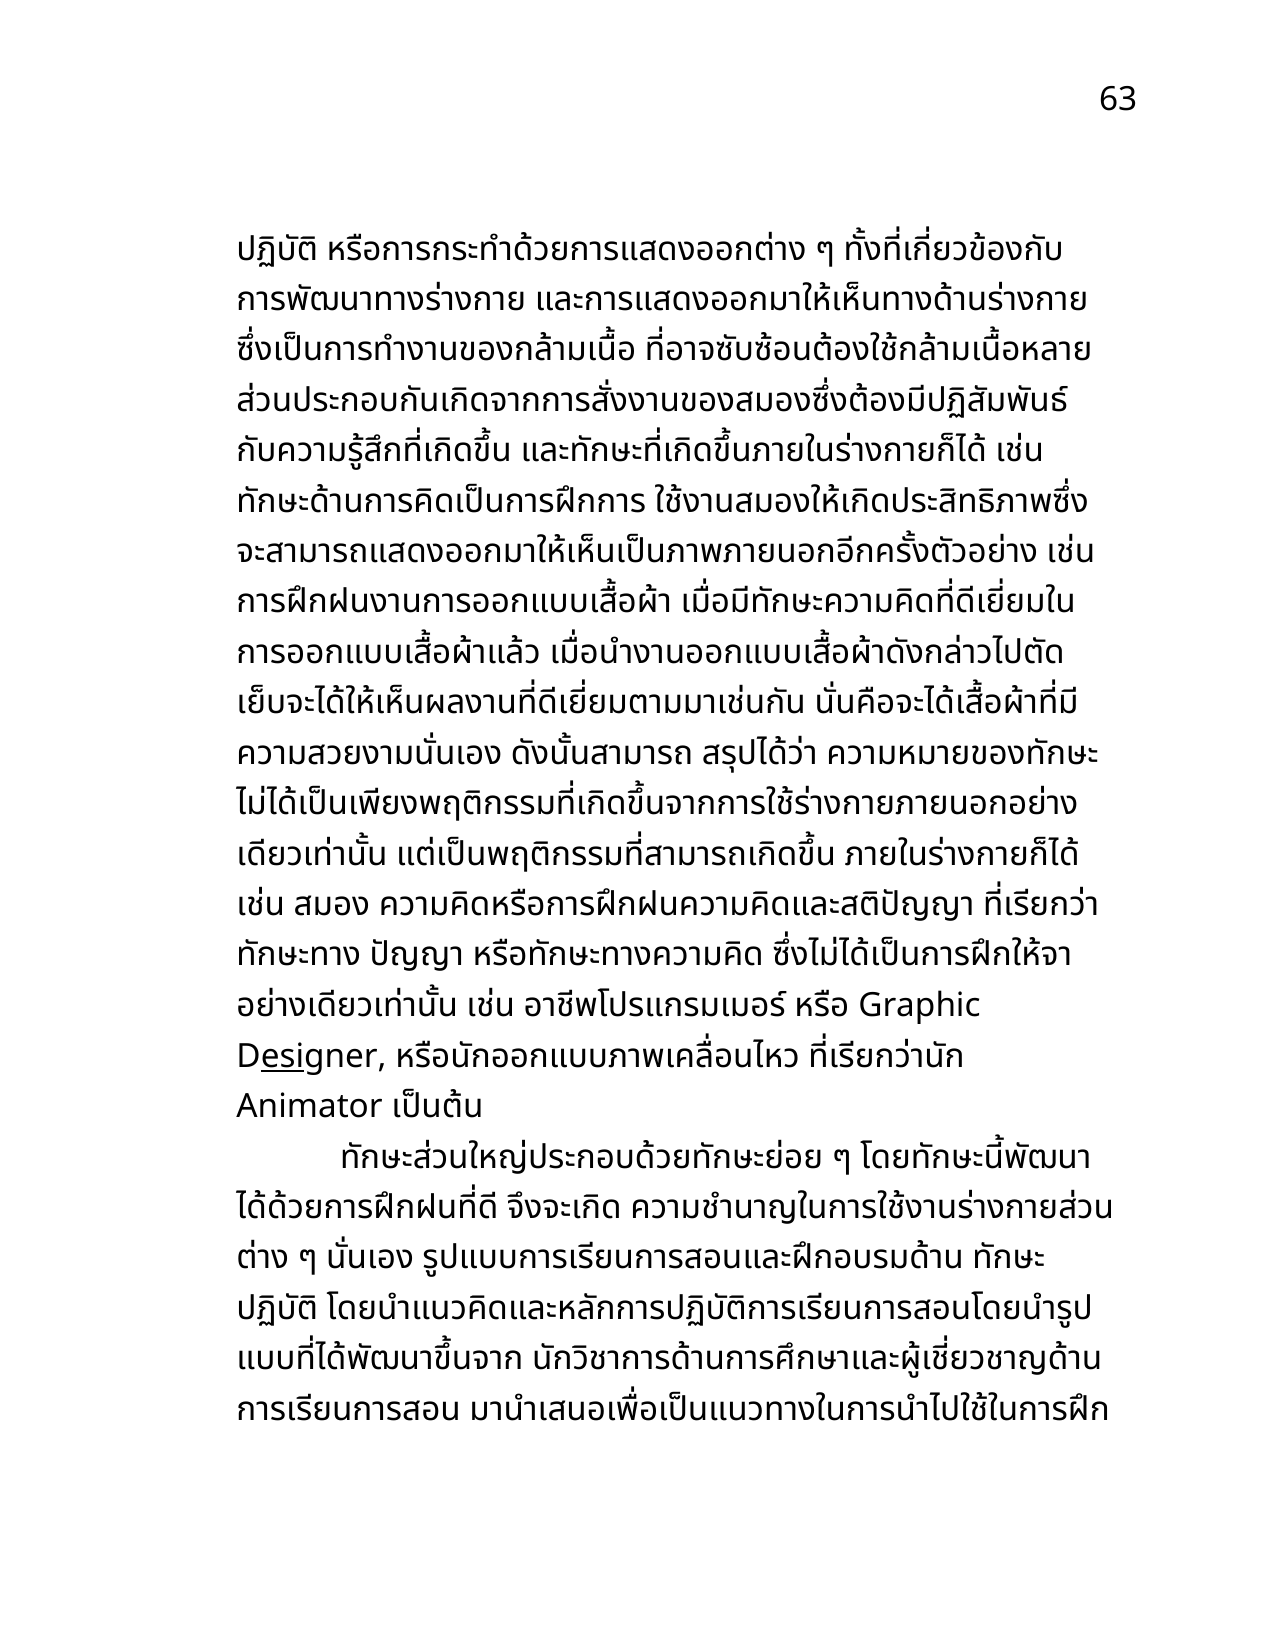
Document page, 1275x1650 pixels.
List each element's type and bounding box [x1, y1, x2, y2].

text [236, 1133, 1116, 1435]
text [236, 224, 1105, 1133]
